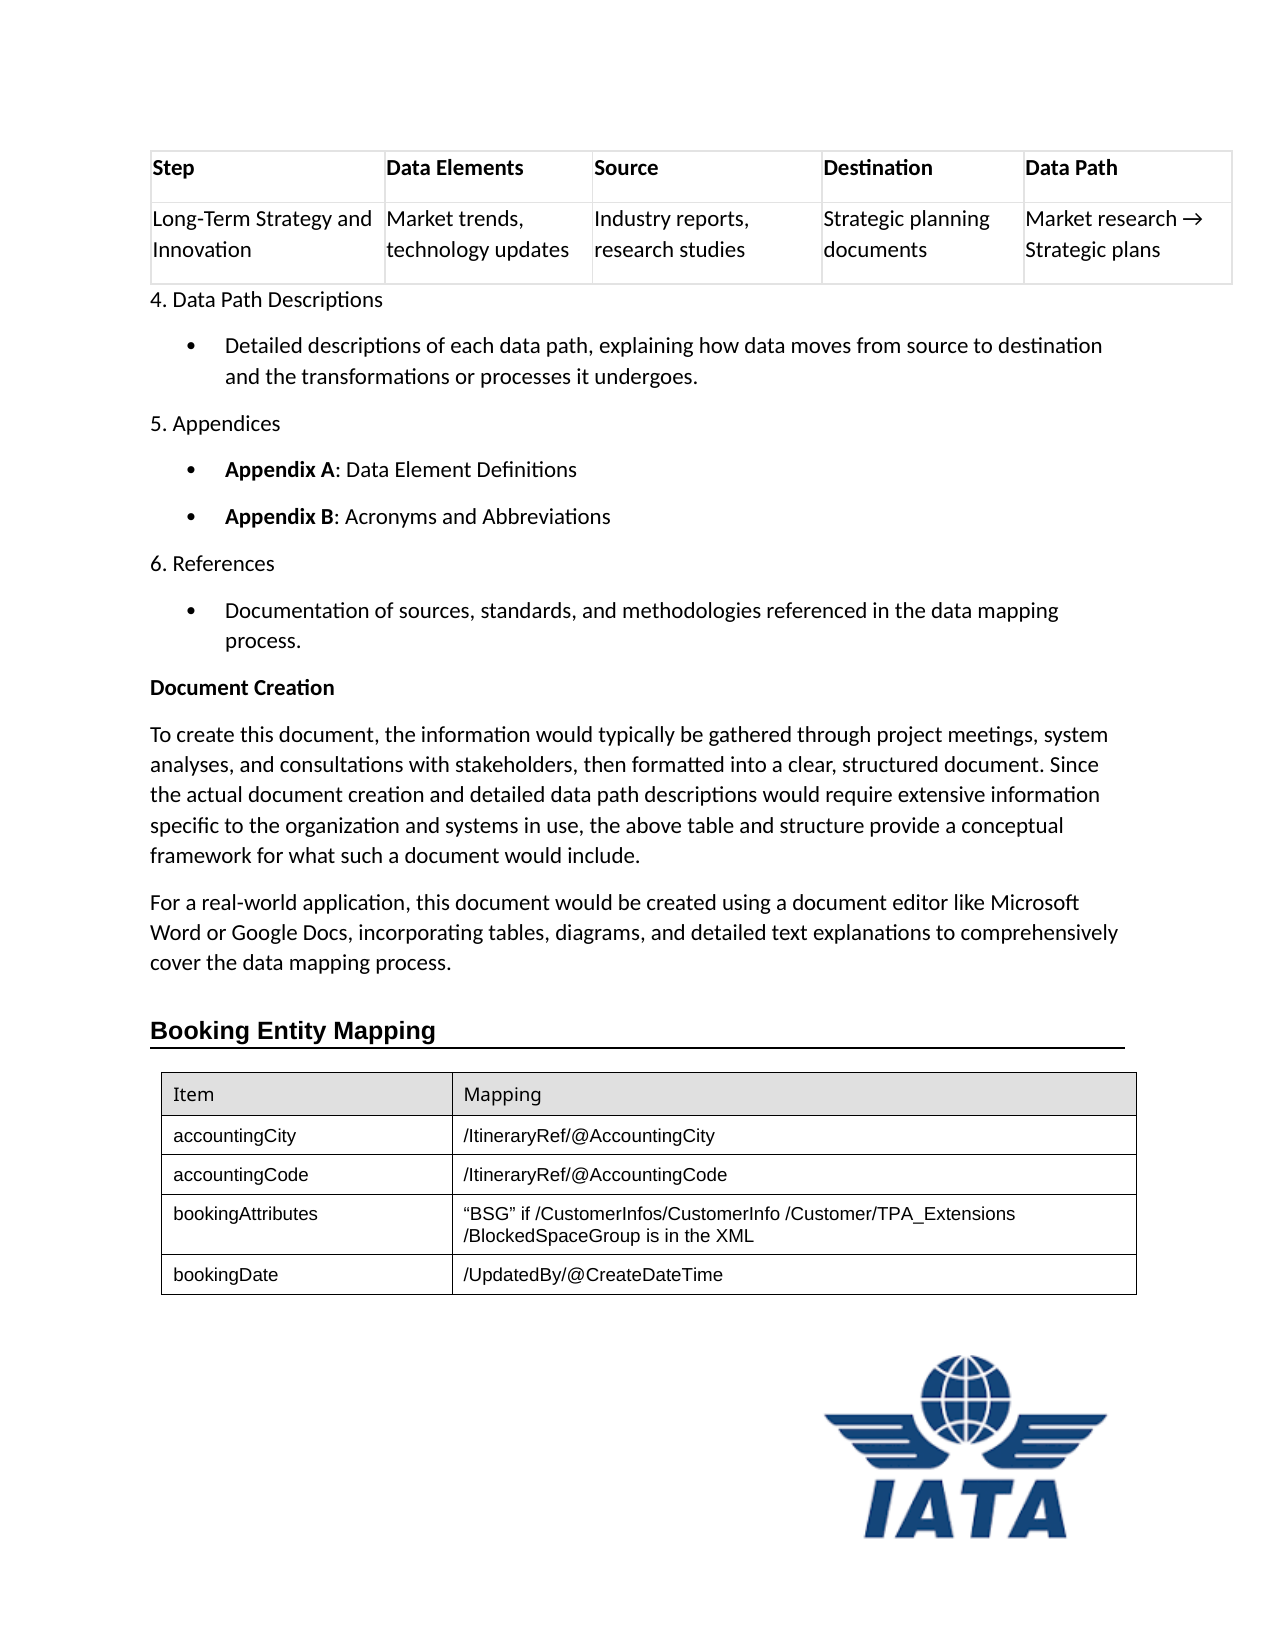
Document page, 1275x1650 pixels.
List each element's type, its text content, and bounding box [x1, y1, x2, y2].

picture [806, 1297, 1125, 1597]
table_header Source [593, 152, 821, 201]
list Appendix A: Data Element Definitions [187, 456, 1125, 483]
text 4. Data Path Descriptions [150, 285, 1125, 313]
table_cell accountingCity [162, 1116, 452, 1154]
table_cell bookingDate [162, 1255, 452, 1294]
table_cell Market trends, technology updates [386, 203, 592, 283]
table_header Destination [823, 152, 1023, 201]
table_cell Market research → Strategic plans [1025, 203, 1231, 283]
text 6. References [150, 549, 1125, 577]
table_cell Long-Term Strategy and Innovation [152, 203, 384, 283]
table_cell Strategic planning documents [823, 203, 1023, 283]
list Documentation of sources, standards, and methodologies referenced in the data mapping process. [187, 596, 1125, 654]
table_header Step [152, 152, 384, 201]
text To create this document, the information would typically be gathered through project meetings, system analyses, and consultations with stakeholders, then formatted into a clear, structured document. Since the actual document creation and detailed data path descriptions would require extensive information specific to the organization and systems in use, the above table and structure provide a conceptual framework for what such a document would include. [150, 720, 1125, 869]
text Document Creation [150, 673, 1125, 701]
table_cell bookingAttributes [162, 1195, 452, 1254]
text For a real-world application, this document would be created using a document editor like Microsoft Word or Google Docs, incorporating tables, diagrams, and detailed text explanations to comprehensively cover the data mapping process. [150, 888, 1125, 976]
subtitle Booking Entity Mapping [150, 1016, 1125, 1047]
table_cell /UpdatedBy/@CreateDateTime [453, 1255, 1136, 1294]
text 5. Appendices [150, 409, 1125, 437]
table_cell Industry reports, research studies [593, 203, 821, 283]
table_cell “BSG” if /CustomerInfos/CustomerInfo /Customer/TPA_Extensions /BlockedSpaceGroup is in the XML [453, 1195, 1136, 1254]
list Detailed descriptions of each data path, explaining how data moves from source to destination and the transformations or processes it undergoes. [187, 332, 1125, 390]
table_header Data Elements [386, 152, 592, 201]
table_header Mapping [453, 1073, 1136, 1115]
table_cell accountingCode [162, 1155, 452, 1193]
table_cell /ItineraryRef/@AccountingCode [453, 1155, 1136, 1193]
table_cell /ItineraryRef/@AccountingCity [453, 1116, 1136, 1154]
list Appendix B: Acronyms and Abbreviations [187, 502, 1125, 530]
table_header Item [162, 1073, 452, 1115]
table_header Data Path [1025, 152, 1231, 201]
